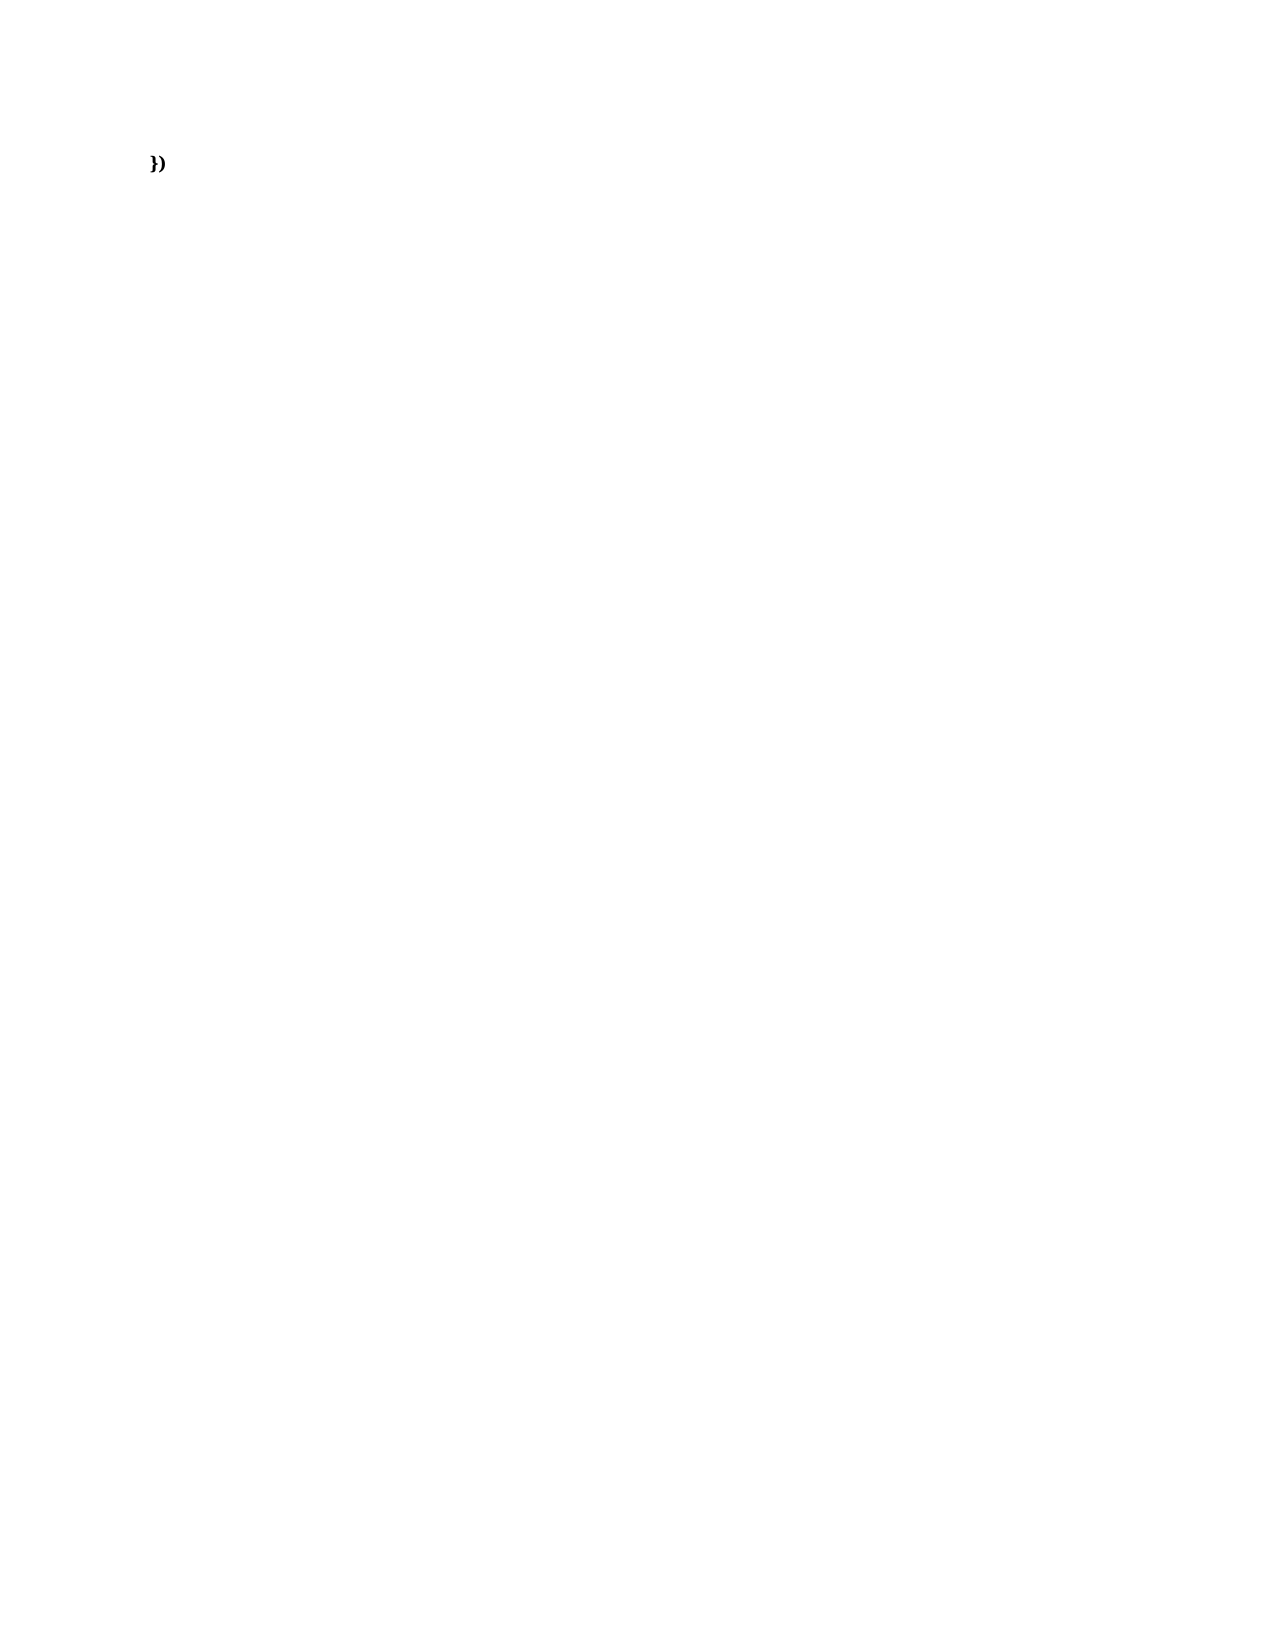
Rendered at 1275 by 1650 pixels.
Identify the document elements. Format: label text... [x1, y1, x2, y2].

text }) [150, 150, 1125, 176]
